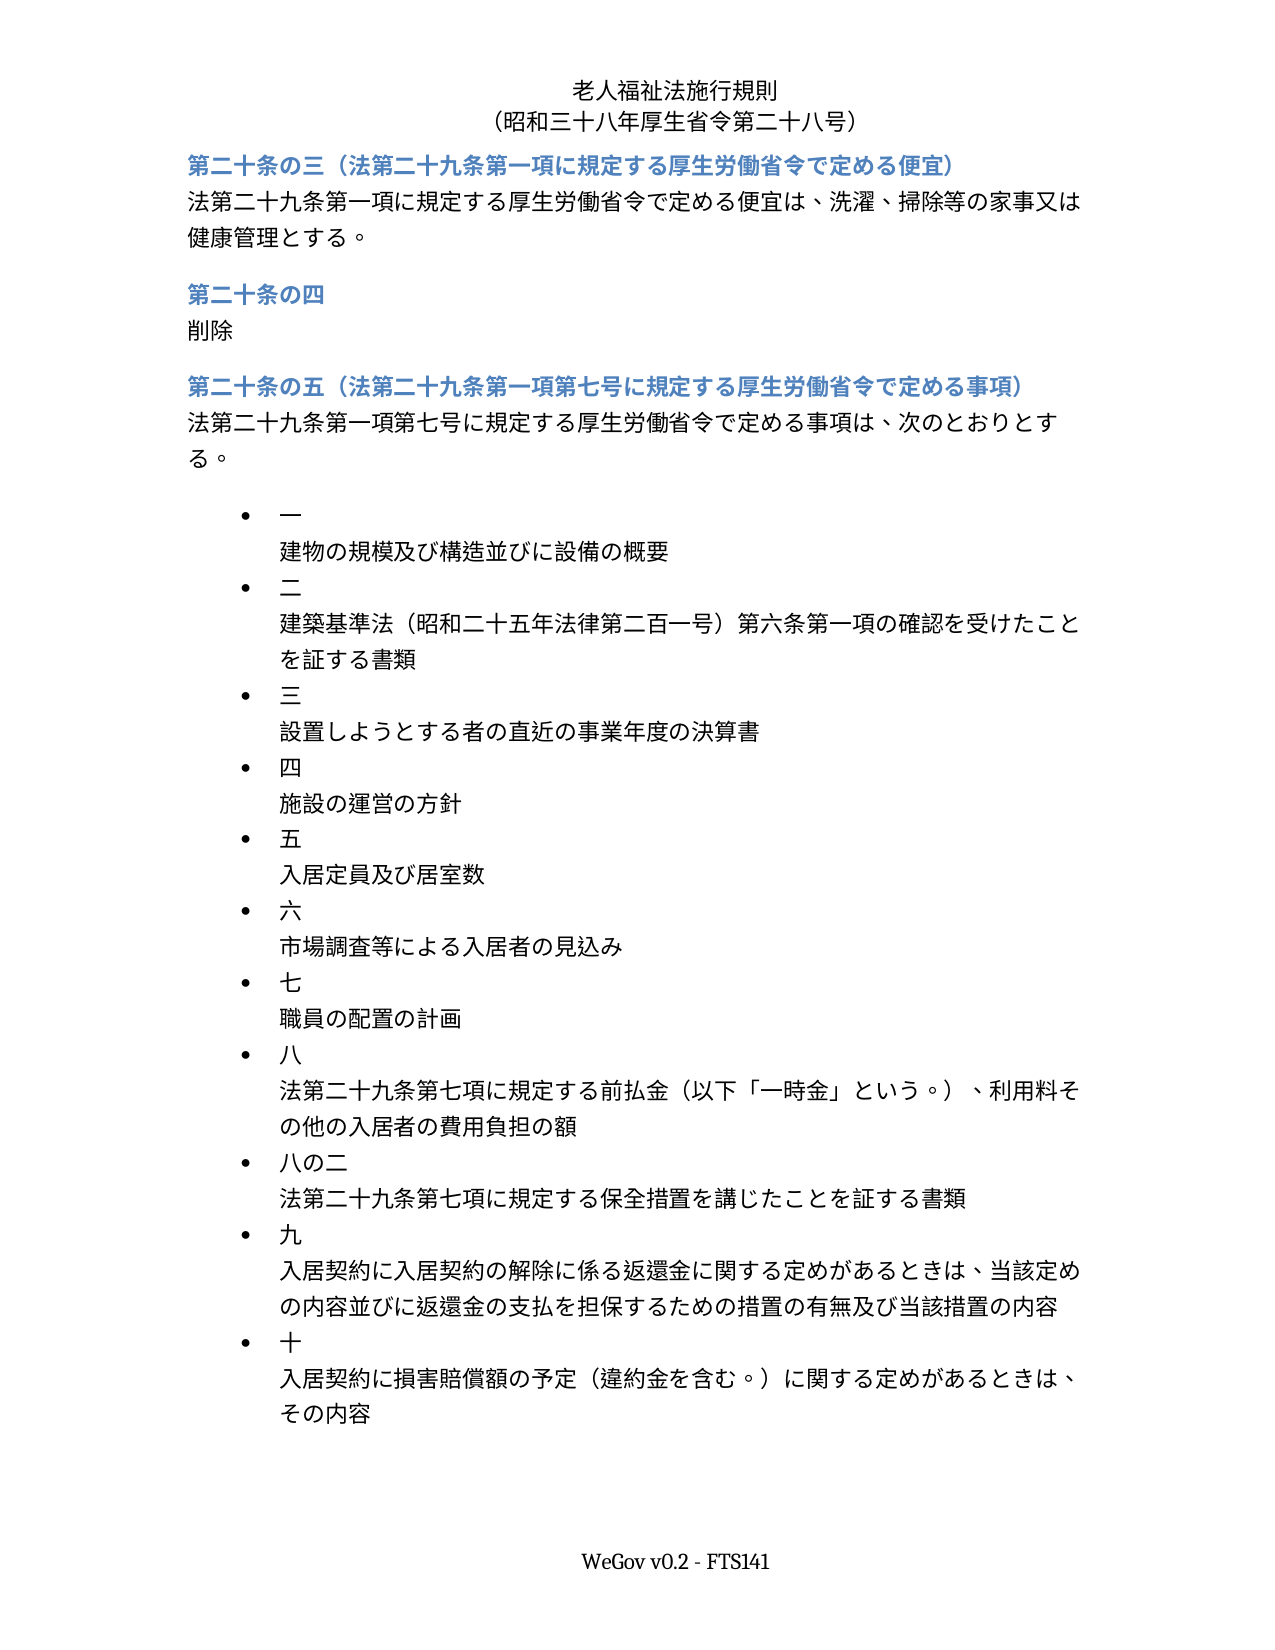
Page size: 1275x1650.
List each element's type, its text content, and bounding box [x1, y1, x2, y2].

list 八の二 法第二十九条第七項に規定する保全措置を講じたことを証する書類 [242, 1147, 1087, 1214]
list 一 建物の規模及び構造並びに設備の概要 [242, 500, 1087, 567]
list 二 建築基準法（昭和二十五年法律第二百一号）第六条第一項の確認を受けたことを証する書類 [242, 572, 1087, 675]
list 三 設置しようとする者の直近の事業年度の決算書 [242, 680, 1087, 747]
subtitle 第二十条の四 [187, 279, 1087, 310]
text 法第二十九条第一項第七号に規定する厚生労働省令で定める事項は、次のとおりとする。 [187, 407, 1087, 474]
list 八 法第二十九条第七項に規定する前払金（以下「一時金」という。）、利用料その他の入居者の費用負担の額 [242, 1039, 1087, 1142]
subtitle 第二十条の三（法第二十九条第一項に規定する厚生労働省令で定める便宜） [187, 150, 1087, 181]
list 六 市場調査等による入居者の見込み [242, 895, 1087, 962]
list 十 入居契約に損害賠償額の予定（違約金を含む。）に関する定めがあるときは、その内容 [242, 1327, 1087, 1430]
list 七 職員の配置の計画 [242, 967, 1087, 1034]
subtitle 第二十条の五（法第二十九条第一項第七号に規定する厚生労働省令で定める事項） [187, 371, 1087, 403]
text 削除 [187, 314, 1087, 346]
list 九 入居契約に入居契約の解除に係る返還金に関する定めがあるときは、当該定めの内容並びに返還金の支払を担保するための措置の有無及び当該措置の内容 [242, 1219, 1087, 1322]
text 法第二十九条第一項に規定する厚生労働省令で定める便宜は、洗濯、掃除等の家事又は健康管理とする。 [187, 186, 1087, 253]
list 五 入居定員及び居室数 [242, 823, 1087, 891]
list 四 施設の運営の方針 [242, 752, 1087, 819]
